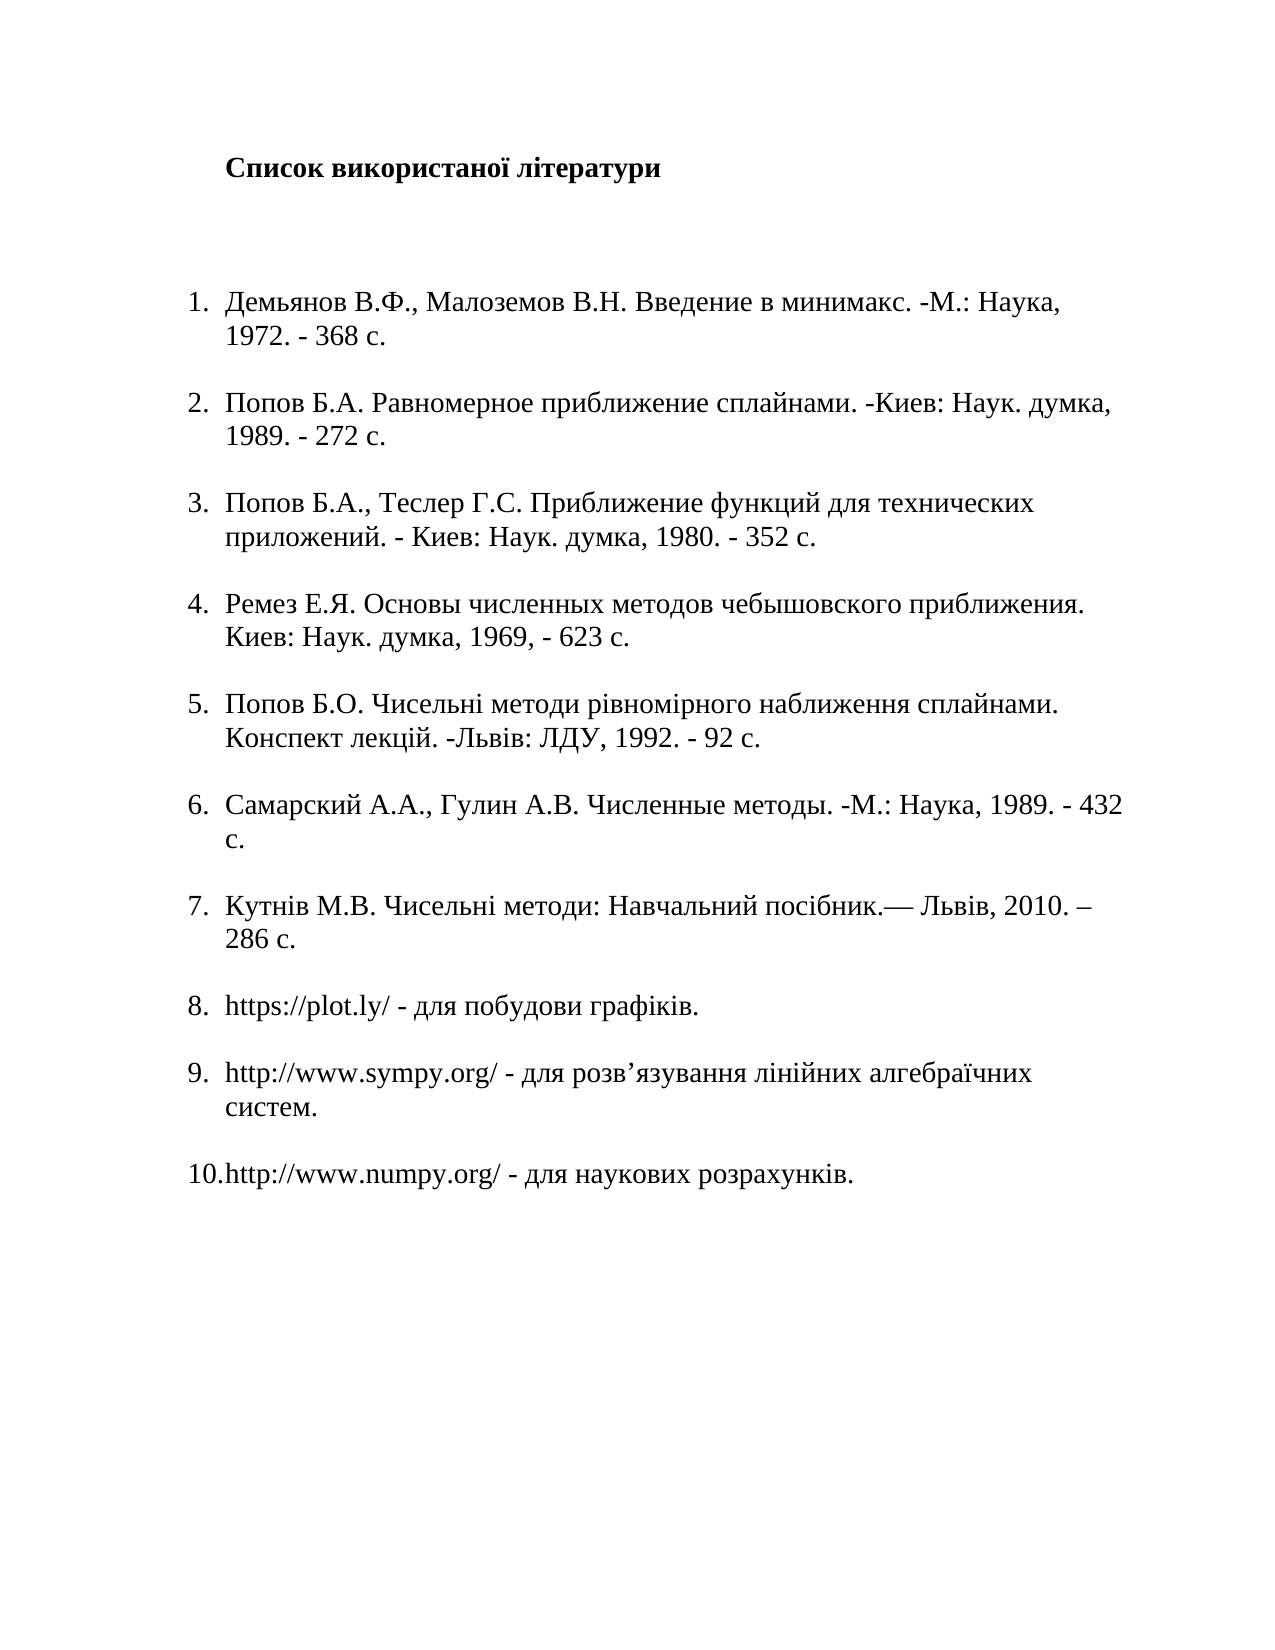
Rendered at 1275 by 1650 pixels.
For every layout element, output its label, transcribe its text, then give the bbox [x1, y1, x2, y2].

list Демьянов В.Ф., Малоземов В.Н. Введение в минимакс. -М.: Наука, 1972. - 368 с. [187, 284, 1125, 351]
list Попов Б.А., Теслер Г.С. Приближение функций для технических приложений. - Киев: Наук. думка, 1980. - 352 с. [187, 485, 1125, 552]
list http://www.sympy.org/ - для розв’язування лінійних алгебраїчних систем. [187, 1056, 1125, 1123]
list https://plot.ly/ - для побудови графіків. [187, 988, 1125, 1022]
list http://www.numpy.org/ - для наукових розрахунків. [187, 1156, 1125, 1190]
list Попов Б.О. Чисельні методи рівномірного наближення сплайнами. Конспект лекцій. -Львів: ЛДУ, 1992. - 92 с. [187, 687, 1125, 754]
list Ремез Е.Я. Основы численных методов чебышовского приближения. Киев: Наук. думка, 1969, - 623 с. [187, 586, 1125, 653]
list Самарский А.А., Гулин А.В. Численные методы. -М.: Наука, 1989. - 432 с. [187, 787, 1125, 854]
list Кутнів М.В. Чисельнi методи: Навчальний посiбник.— Львiв, 2010. –286 с. [187, 888, 1125, 955]
subtitle Список використаної літератури [150, 150, 1125, 183]
list Попов Б.А. Равномерное приближение сплайнами. -Киев: Наук. думка, 1989. - 272 с. [187, 385, 1125, 452]
